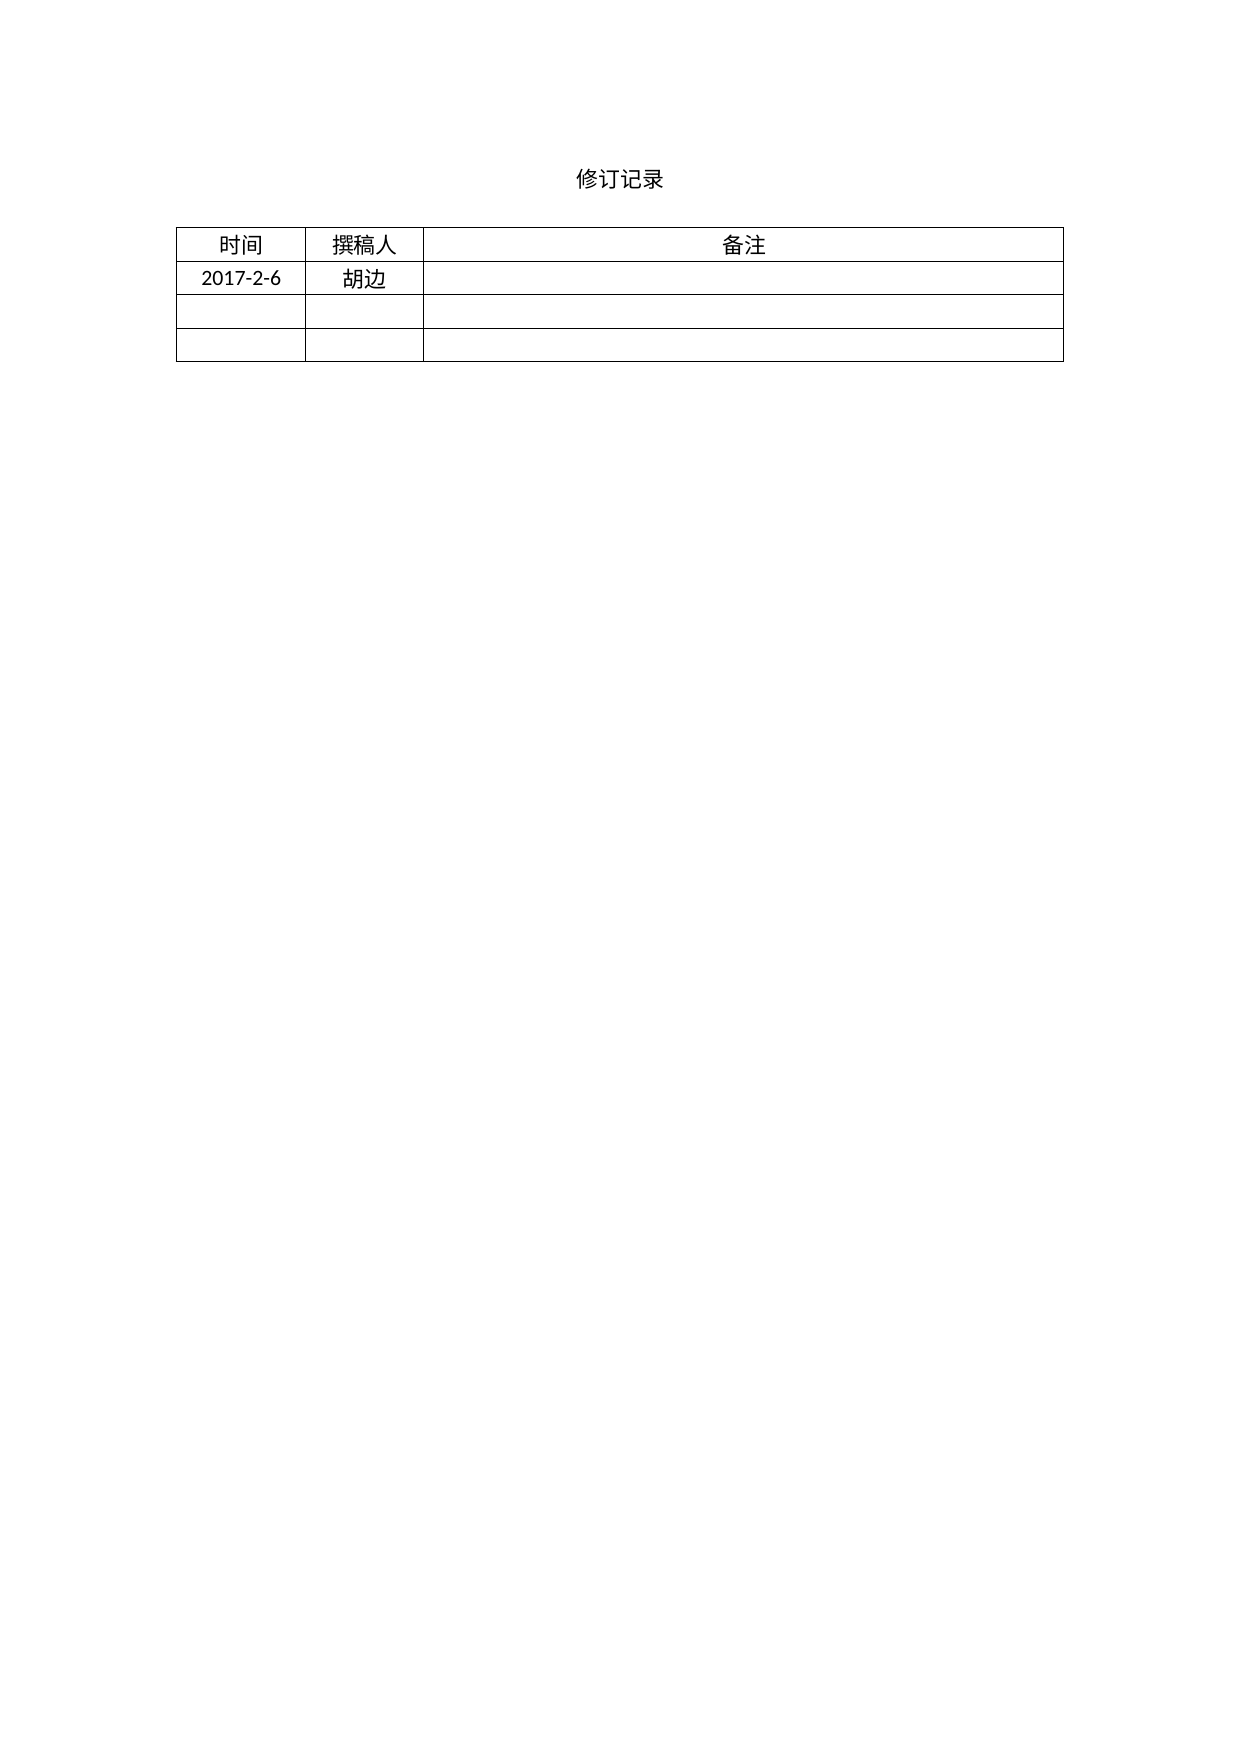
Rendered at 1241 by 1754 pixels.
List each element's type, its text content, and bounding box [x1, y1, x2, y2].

table_cell [177, 329, 305, 361]
table_cell 胡边 [306, 262, 423, 294]
text 修订记录 [187, 162, 1053, 194]
table_header 备注 [424, 228, 1063, 261]
table_cell [424, 295, 1063, 328]
table_cell [424, 262, 1063, 294]
table_cell 2017-2-6 [177, 262, 305, 294]
table_cell [306, 295, 423, 328]
table_cell [424, 329, 1063, 361]
table_cell [177, 295, 305, 328]
table_header 时间 [177, 228, 305, 261]
table_cell [306, 329, 423, 361]
table_header 撰稿人 [306, 228, 423, 261]
